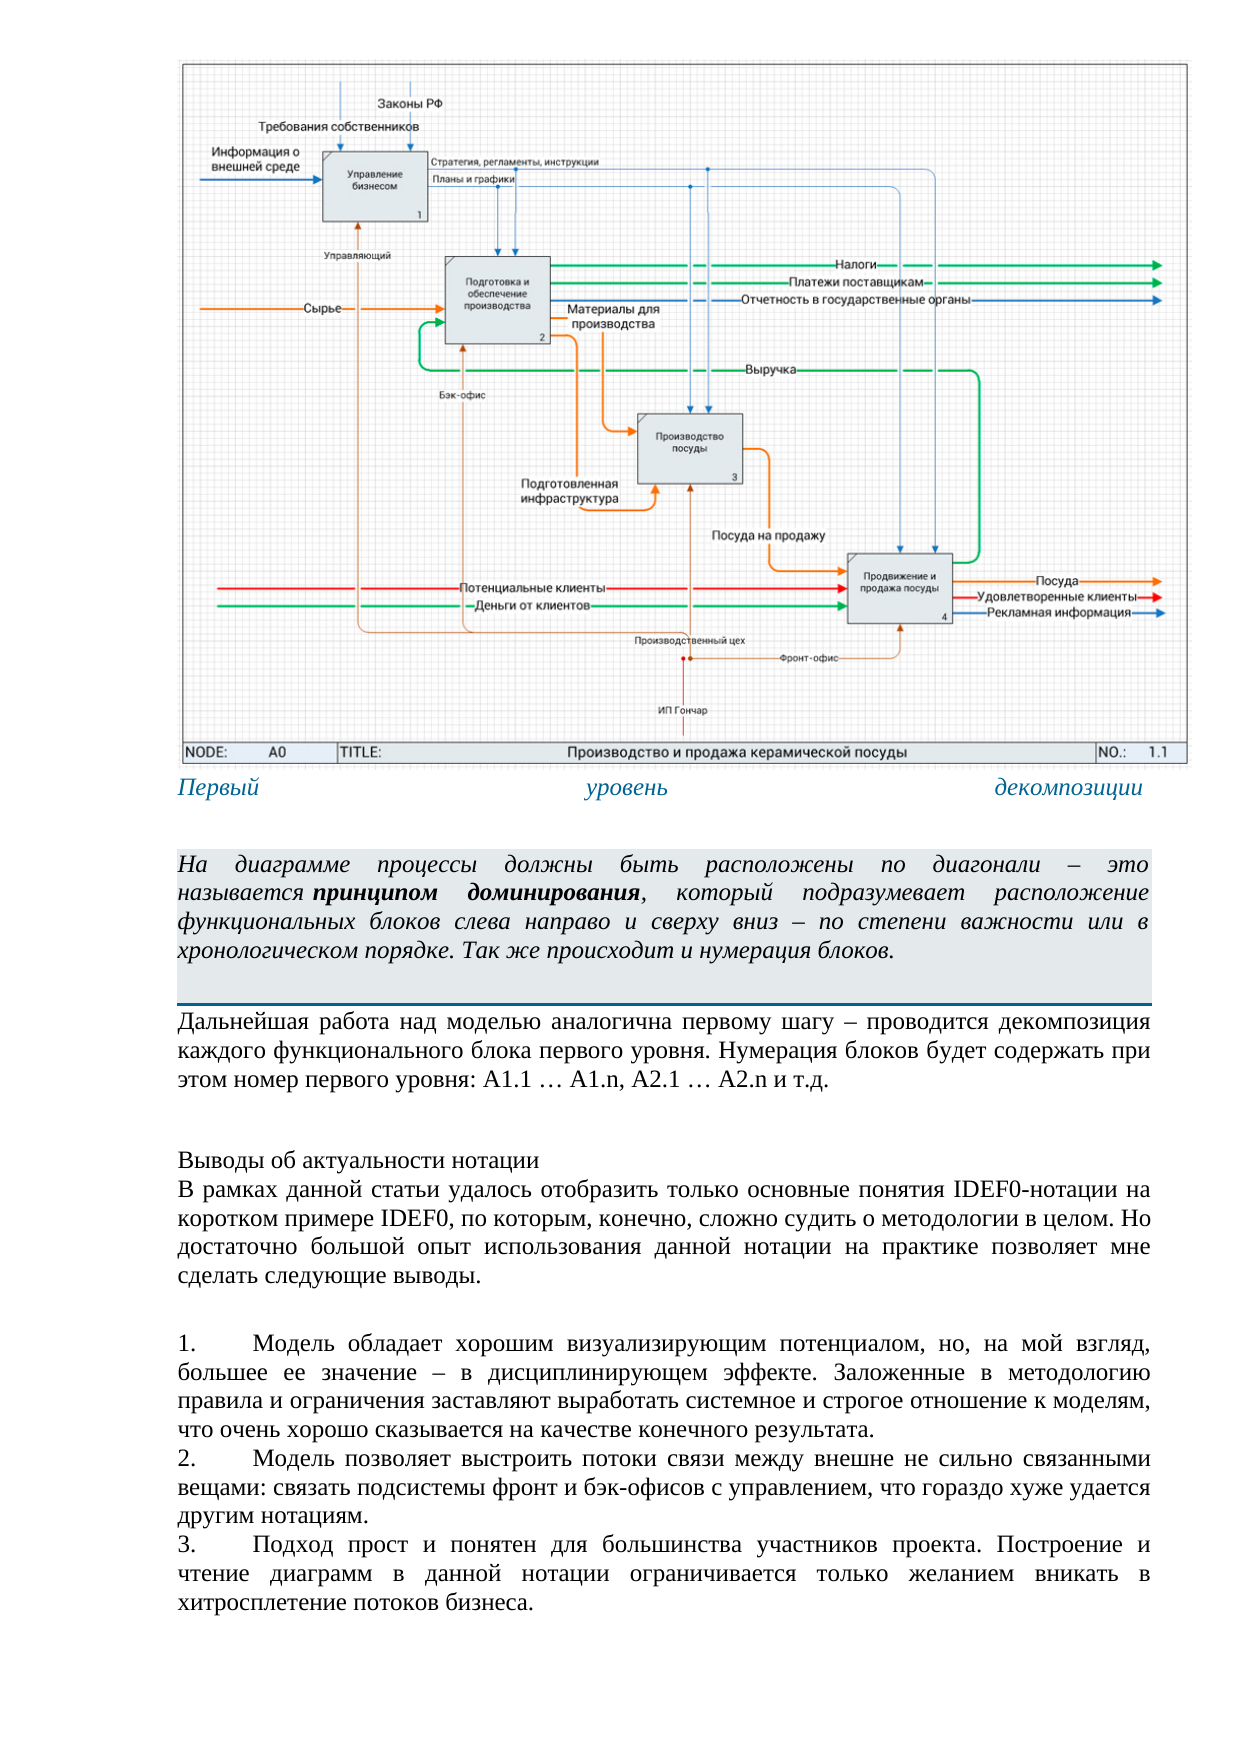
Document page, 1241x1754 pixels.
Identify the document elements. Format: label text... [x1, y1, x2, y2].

text Первый уровень декомпозиции [177, 770, 1152, 832]
list Подход прост и понятен для большинства участников проекта. Построение и чтение диаграмм в данной нотации ограничивается только желанием вникать в хитросплетение потоков бизнеса. [177, 1529, 1152, 1616]
list Модель обладает хорошим визуализирующим потенциалом, но, на мой взгляд, большее ее значение – в дисциплинирующем эффекте. Заложенные в методологию правила и ограничения заставляют выработать системное и строгое отношение к моделям, что очень хорошо сказывается на качестве конечного результата. [177, 1328, 1152, 1443]
text В рамках данной статьи удалось отобразить только основные понятия IDEF0-нотации на коротком примере IDEF0, по которым, конечно, сложно судить о методологии в целом. Но достаточно большой опыт использования данной нотации на практике позволяет мне сделать следующие выводы. [177, 1174, 1152, 1289]
picture [177, 59, 1193, 770]
text Выводы об актуальности нотации [177, 1132, 1152, 1174]
text На диаграмме процессы должны быть расположены по диагонали – это называется принципом доминирования, который подразумевает расположение функциональных блоков слева направо и сверху вниз – по степени важности или в хронологическом порядке. Так же происходит и нумерация блоков. [177, 849, 1152, 1003]
list Модель позволяет выстроить потоки связи между внешне не сильно связанными вещами: связать подсистемы фронт и бэк-офисов с управлением, что гораздо хуже удается другим нотациям. [177, 1443, 1152, 1529]
text Дальнейшая работа над моделью аналогична первому шагу – проводится декомпозиция каждого функционального блока первого уровня. Нумерация блоков будет содержать при этом номер первого уровня: А1.1 … А1.n, A2.1 … A2.n и т.д. [177, 1006, 1152, 1093]
